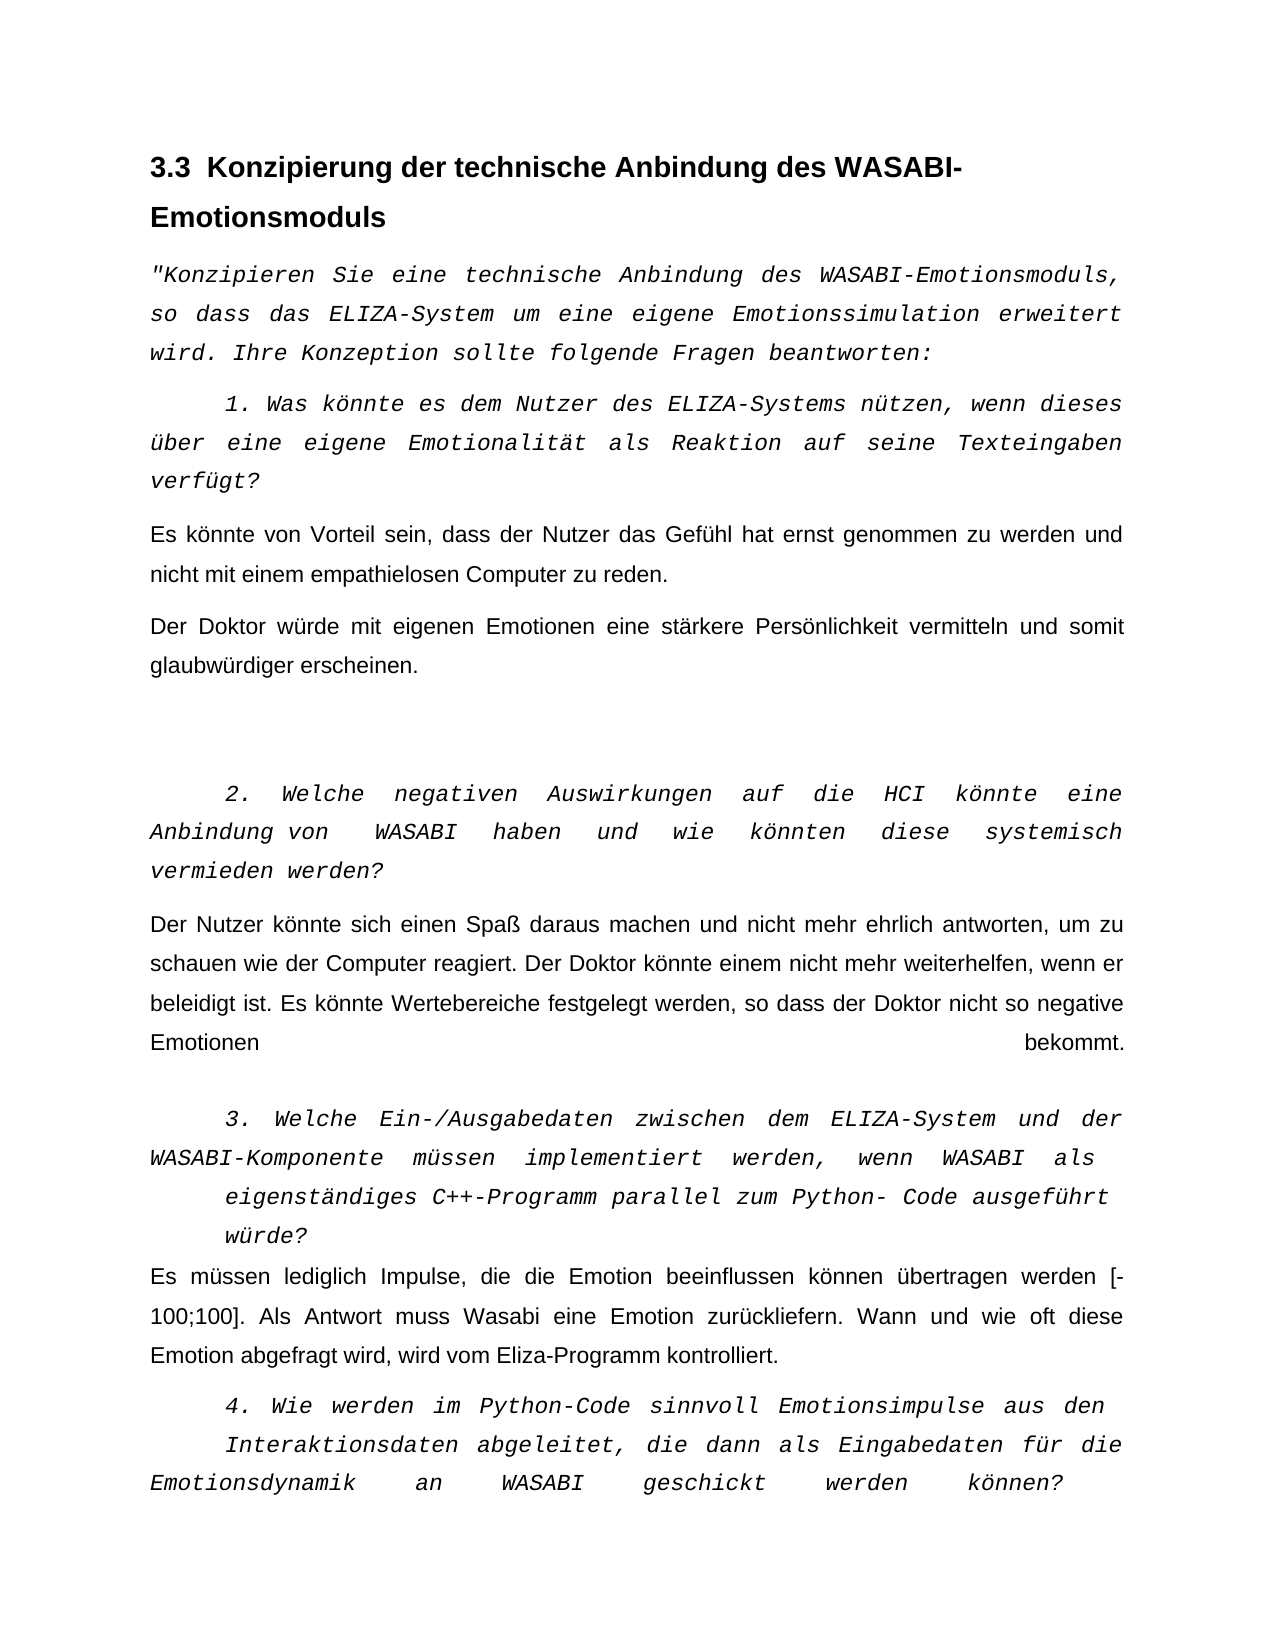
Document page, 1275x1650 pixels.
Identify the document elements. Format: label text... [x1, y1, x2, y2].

text Der Doktor würde mit eigenen Emotionen eine stärkere Persönlichkeit vermitteln und somit glaubwürdiger erscheinen. [150, 613, 1125, 678]
text Es könnte von Vorteil sein, dass der Nutzer das Gefühl hat ernst genommen zu werden und nicht mit einem empathielosen Computer zu reden. [150, 521, 1125, 587]
text 2. Welche negativen Auswirkungen auf die HCI könnte eine Anbindung von WASABI haben und wie könnten diese systemisch vermieden werden? [150, 704, 1125, 886]
text Der Nutzer könnte sich einen Spaß daraus machen und nicht mehr ehrlich antworten, um zu schauen wie der Computer reagiert. Der Doktor könnte einem nicht mehr weiterhelfen, wenn er beleidigt ist. Es könnte Wertebereiche festgelegt werden, so dass der Doktor nicht so negative Emotionen bekommt. 3. Welche Ein-/Ausgabedaten zwischen dem ELIZA-System und der WASABI-Komponente müssen implementiert werden, wenn WASABI als eigenständiges C++-Programm parallel zum Python- Code ausgeführt würde? Es müssen lediglich Impulse, die die Emotion beeinflussen können übertragen werden [-100;100]. Als Antwort muss Wasabi eine Emotion zurückliefern. Wann und wie oft diese Emotion abgefragt wird, wird vom Eliza-Programm kontrolliert. [150, 911, 1125, 1368]
text 3.3 Konzipierung der technische Anbindung des WASABI-Emotionsmoduls [150, 150, 1125, 234]
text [150, 1394, 1125, 1498]
text 1. Was könnte es dem Nutzer des ELIZA-Systems nützen, wenn dieses über eine eigene Emotionalität als Reaktion auf seine Texteingaben verfügt? [150, 392, 1125, 496]
text "Konzipieren Sie eine technische Anbindung des WASABI-Emotionsmoduls, so dass das ELIZA-System um eine eigene Emotionssimulation erweitert wird. Ihre Konzeption sollte folgende Fragen beantworten: [150, 263, 1125, 367]
